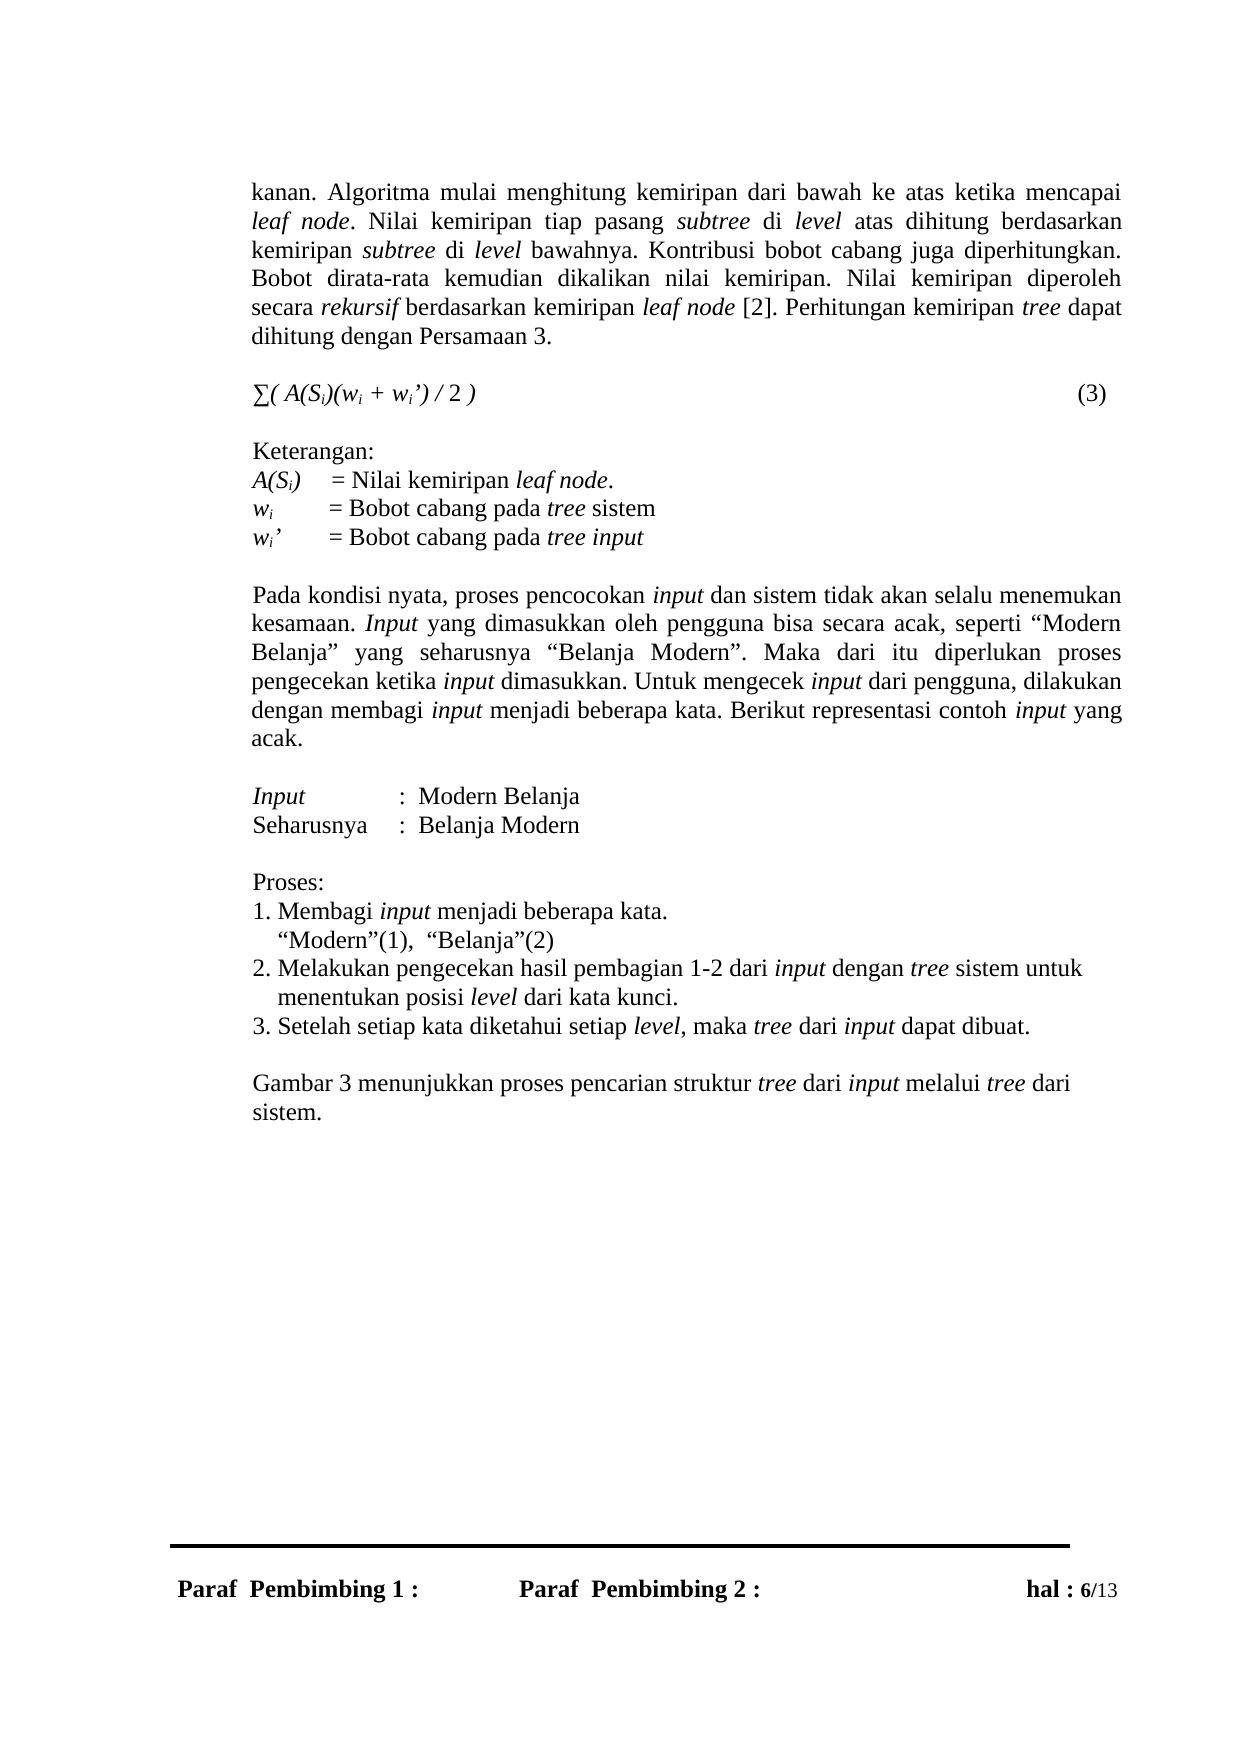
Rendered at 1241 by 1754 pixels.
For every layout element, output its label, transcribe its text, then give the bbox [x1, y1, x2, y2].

text A(Si) = Nilai kemiripan leaf node. [251, 465, 1122, 493]
text Seharusnya : Belanja Modern [251, 810, 1122, 838]
text Keterangan: [251, 436, 1122, 465]
text 3. Setelah setiap kata diketahui setiap level, maka tree dari input dapat dibuat. [252, 1011, 1122, 1040]
text Gambar 3 menunjukkan proses pencarian struktur tree dari input melalui tree dari sistem. [252, 1068, 1122, 1126]
text 1. Membagi input menjadi beberapa kata. [251, 896, 1122, 925]
text menentukan posisi level dari kata kunci. [252, 982, 1122, 1011]
text wi = Bobot cabang pada tree sistem [251, 493, 1122, 522]
text Proses: [251, 867, 1122, 896]
text 2. Melakukan pengecekan hasil pembagian 1-2 dari input dengan tree sistem untuk [252, 953, 1122, 982]
text Input : Modern Belanja [251, 781, 1122, 810]
text Pada kondisi nyata, proses pencocokan input dan sistem tidak akan selalu menemukan kesamaan. Input yang dimasukkan oleh pengguna bisa secara acak, seperti “Modern Belanja” yang seharusnya “Belanja Modern”. Maka dari itu diperlukan proses pengecekan ketika input dimasukkan. Untuk mengecek input dari pengguna, dilakukan dengan membagi input menjadi beberapa kata. Berikut representasi contoh input yang acak. [251, 580, 1122, 752]
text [251, 177, 1122, 350]
text wi’ = Bobot cabang pada tree input [251, 522, 1122, 551]
text ∑( A(Si)(wi + wi’) / 2 ) (3) [251, 378, 1122, 407]
text “Modern”(1), “Belanja”(2) [251, 925, 1122, 953]
